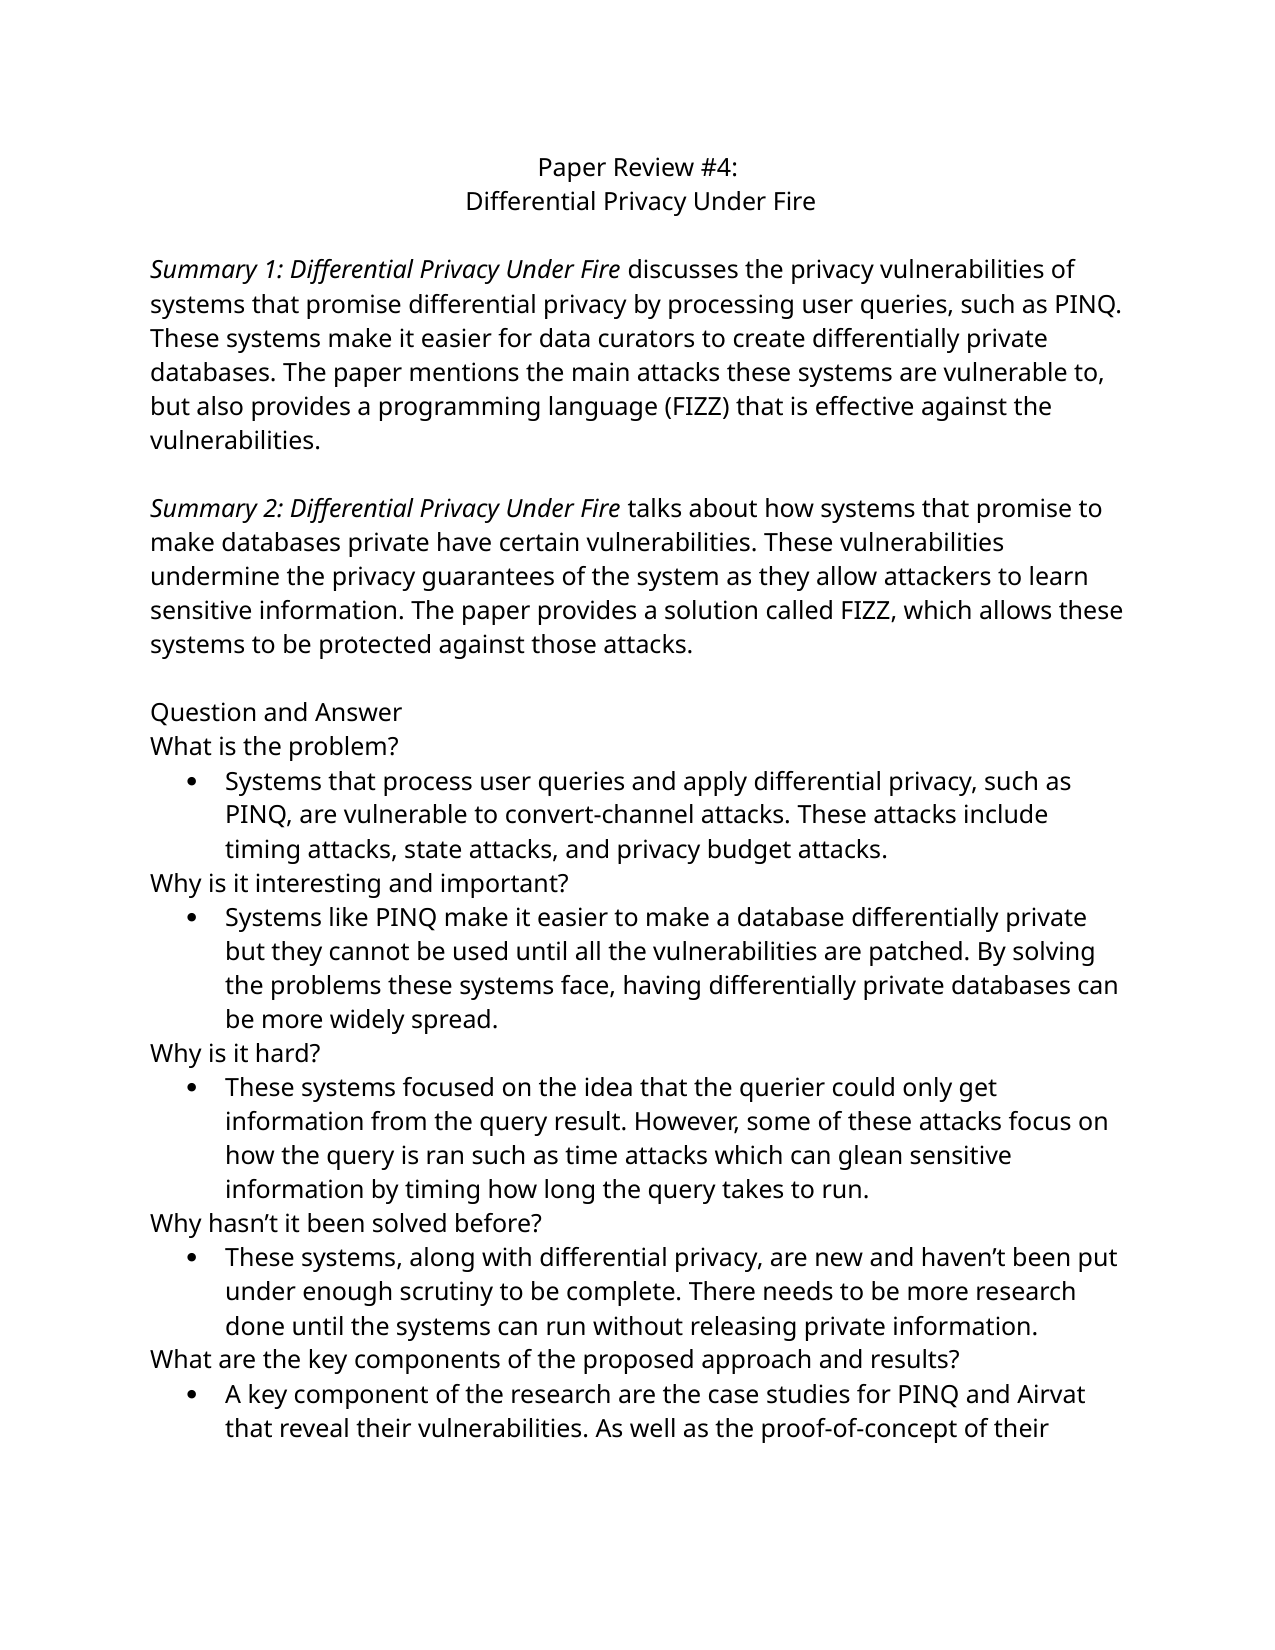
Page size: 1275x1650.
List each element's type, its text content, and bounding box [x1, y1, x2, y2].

list Systems that process user queries and apply differential privacy, such as PINQ, are vulnerable to convert-channel attacks. These attacks include timing attacks, state attacks, and privacy budget attacks. [187, 763, 1125, 865]
list Systems like PINQ make it easier to make a database differentially private but they cannot be used until all the vulnerabilities are patched. By solving the problems these systems face, having differentially private databases can be more widely spread. [187, 899, 1125, 1036]
text Why is it hard? [150, 1036, 1125, 1070]
list These systems, along with differential privacy, are new and haven’t been put under enough scrutiny to be complete. There needs to be more research done until the systems can run without releasing private information. [187, 1240, 1125, 1342]
text Summary 1: Differential Privacy Under Fire discusses the privacy vulnerabilities of systems that promise differential privacy by processing user queries, such as PINQ. These systems make it easier for data curators to create differentially private databases. The paper mentions the main attacks these systems are vulnerable to, but also provides a programming language (FIZZ) that is effective against the vulnerabilities. [150, 252, 1125, 457]
text Question and Answer [150, 695, 1125, 729]
text What are the key components of the proposed approach and results? [150, 1342, 1125, 1376]
text Why hasn’t it been solved before? [150, 1206, 1125, 1240]
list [187, 1376, 1125, 1444]
text Differential Privacy Under Fire [150, 184, 1125, 218]
text Summary 2: Differential Privacy Under Fire talks about how systems that promise to make databases private have certain vulnerabilities. These vulnerabilities undermine the privacy guarantees of the system as they allow attackers to learn sensitive information. The paper provides a solution called FIZZ, which allows these systems to be protected against those attacks. [150, 491, 1125, 661]
list These systems focused on the idea that the querier could only get information from the query result. However, some of these attacks focus on how the query is ran such as time attacks which can glean sensitive information by timing how long the query takes to run. [187, 1070, 1125, 1206]
text What is the problem? [150, 729, 1125, 763]
text Why is it interesting and important? [150, 865, 1125, 899]
text Paper Review #4: [150, 150, 1125, 184]
